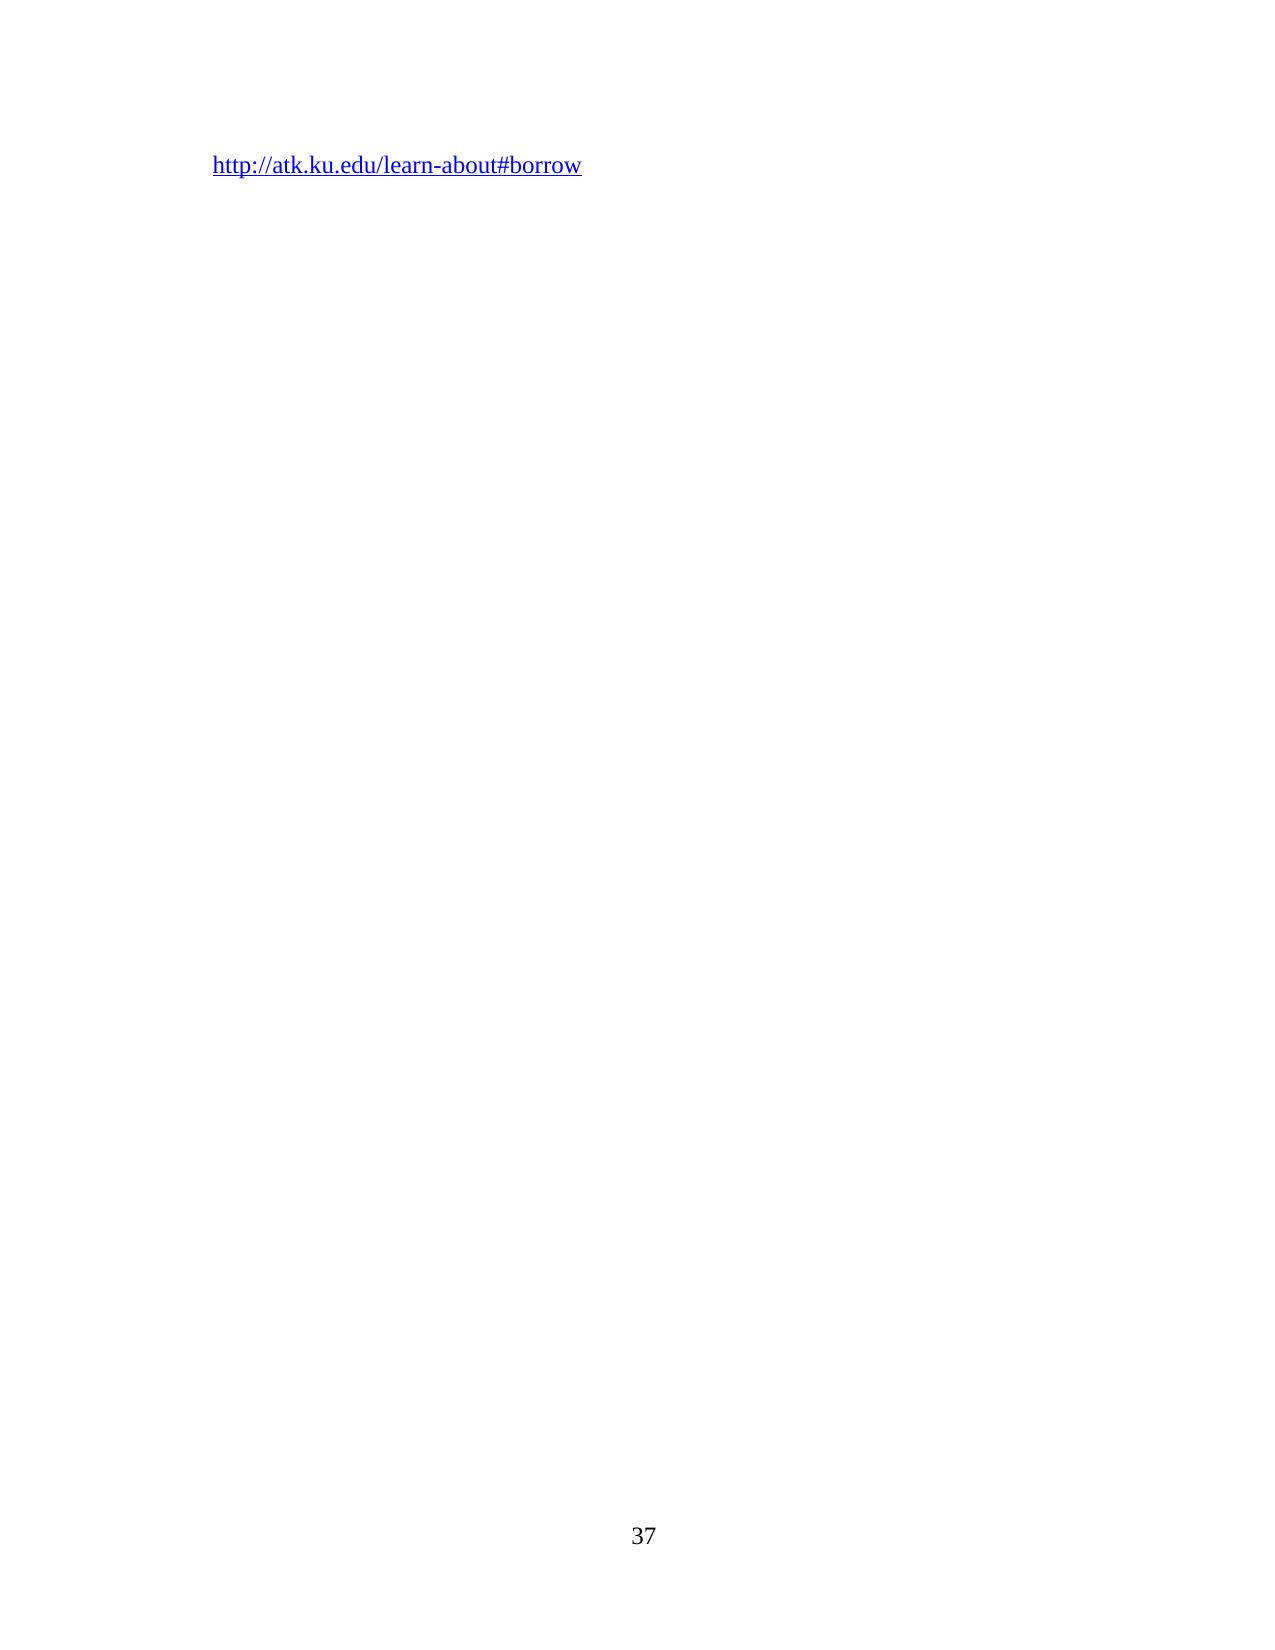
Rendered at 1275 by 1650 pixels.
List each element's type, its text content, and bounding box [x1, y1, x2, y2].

text http://atk.ku.edu/learn-about#borrow [212, 150, 1125, 179]
